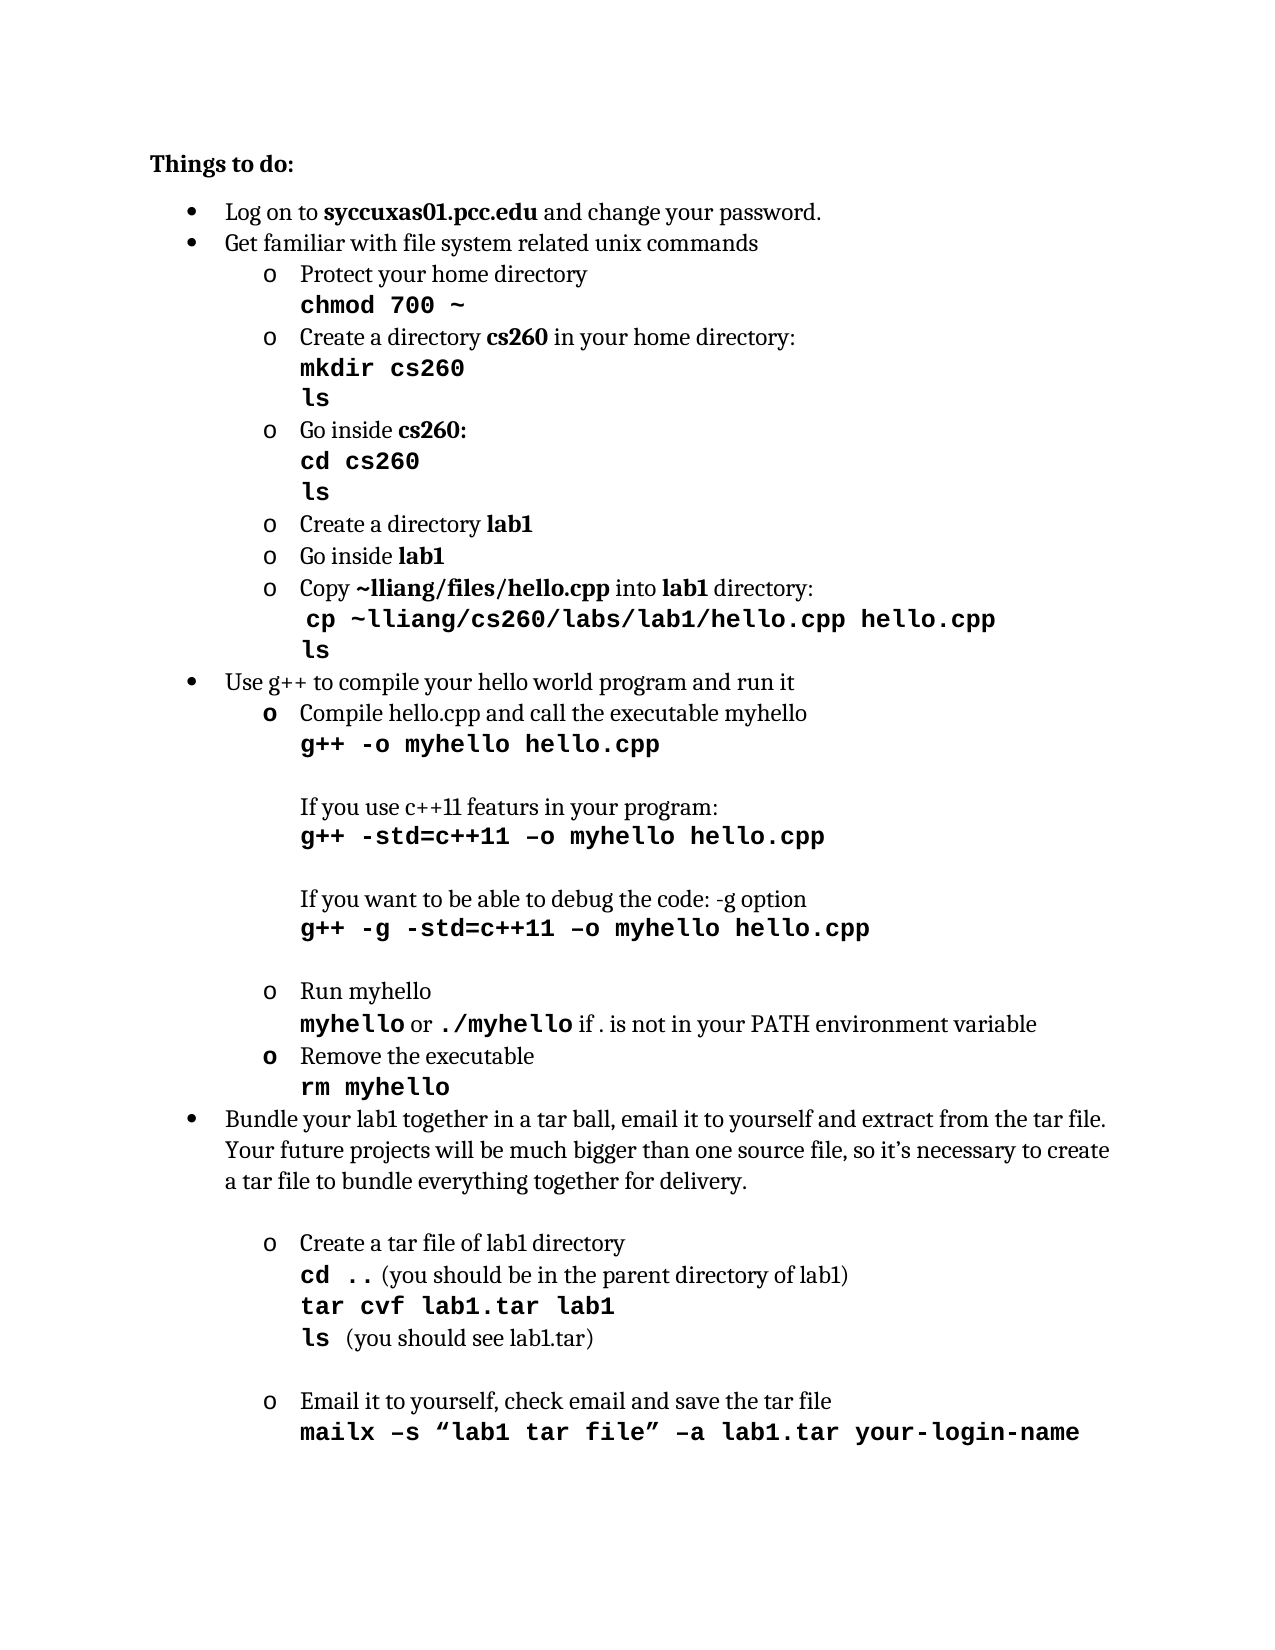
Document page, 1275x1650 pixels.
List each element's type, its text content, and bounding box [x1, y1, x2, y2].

list ls [300, 637, 1125, 666]
list cp ~lliang/cs260/labs/lab1/hello.cpp hello.cpp [300, 607, 1125, 635]
list Go inside lab1 [262, 542, 1125, 572]
list Get familiar with file system related unix commands [187, 229, 1125, 257]
list cd cs260 [300, 448, 1125, 477]
list ls [300, 386, 1125, 414]
list Copy ~lliang/files/hello.cpp into lab1 directory: [262, 574, 1125, 604]
list tar cvf lab1.tar lab1 [300, 1294, 1125, 1322]
list mailx –s “lab1 tar file” –a lab1.tar your-login-name [300, 1420, 1125, 1448]
list g++ -std=c++11 –o myhello hello.cpp [300, 823, 1125, 852]
list chmod 700 ~ [300, 292, 1125, 321]
list rm myhello [300, 1074, 1125, 1103]
list Run myhello [262, 977, 1125, 1007]
list ls [300, 479, 1125, 507]
list Log on to syccuxas01.pcc.edu and change your password. [187, 198, 1125, 226]
list Compile hello.cpp and call the executable myhello [262, 699, 1125, 729]
list Create a directory cs260 in your home directory: [262, 323, 1125, 353]
list If you use c++11 featurs in your program: [300, 792, 1125, 821]
list Email it to yourself, check email and save the tar file [262, 1387, 1125, 1417]
list g++ -o myhello hello.cpp [300, 731, 1125, 760]
list If you want to be able to debug the code: -g option [300, 884, 1125, 913]
text Things to do: [150, 150, 1125, 179]
list Remove the executable [262, 1042, 1125, 1072]
list g++ -g -std=c++11 –o myhello hello.cpp [300, 916, 1125, 944]
list Use g++ to compile your hello world program and run it [187, 668, 1125, 697]
list Protect your home directory [262, 260, 1125, 290]
list Create a tar file of lab1 directory [262, 1229, 1125, 1259]
list mkdir cs260 [300, 355, 1125, 383]
list Go inside cs260: [262, 416, 1125, 446]
list ls (you should see lab1.tar) [300, 1324, 1125, 1354]
list cd .. (you should be in the parent directory of lab1) [300, 1261, 1125, 1291]
list Bundle your lab1 together in a tar ball, email it to yourself and extract from the tar file. Your future projects will be much bigger than one source file, so it’s necessary to create a tar file to bundle everything together for delivery. [187, 1105, 1125, 1196]
list myhello or ./myhello if . is not in your PATH environment variable [300, 1009, 1125, 1039]
list Create a directory lab1 [262, 509, 1125, 539]
